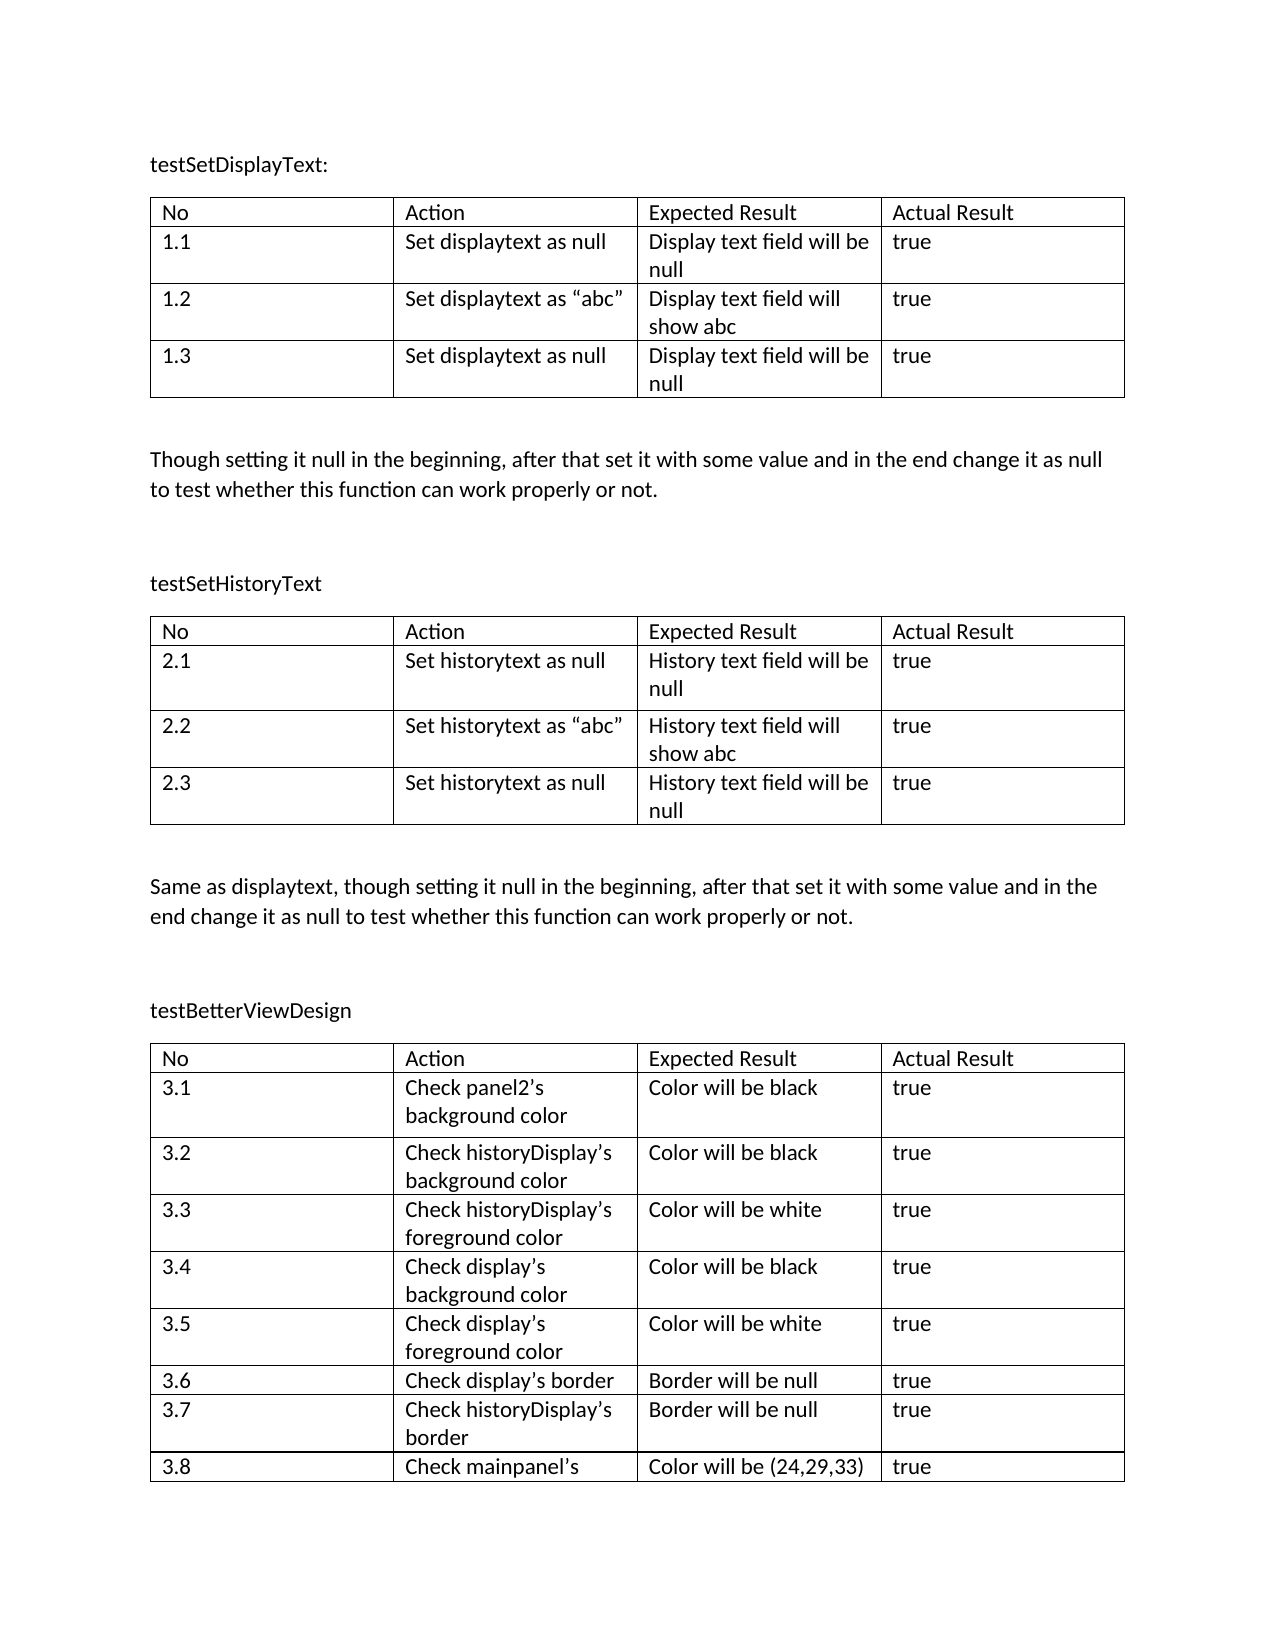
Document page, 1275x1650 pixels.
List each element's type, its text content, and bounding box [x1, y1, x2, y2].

table_cell 2.1 [151, 646, 393, 710]
text testSetDisplayText: [150, 150, 1125, 178]
table_cell Check display’s border [394, 1366, 637, 1394]
table_cell 3.6 [151, 1366, 393, 1394]
table_cell true [882, 1366, 1124, 1394]
table_cell true [882, 1195, 1124, 1251]
table_cell Check panel2’s background color [394, 1073, 637, 1137]
table_header No [151, 617, 393, 645]
table_cell true [882, 646, 1124, 710]
table_header Action [394, 617, 637, 645]
table_cell Display text field will be null [638, 227, 881, 283]
table_cell 3.7 [151, 1395, 393, 1451]
table_cell true [882, 1395, 1124, 1451]
table_cell Check display’s foreground color [394, 1309, 637, 1365]
table_header No [151, 198, 393, 226]
table_header Actual Result [882, 1044, 1124, 1072]
table_cell true [882, 341, 1124, 397]
table_header No [151, 1044, 393, 1072]
table_cell 2.2 [151, 711, 393, 767]
table_cell true [882, 1309, 1124, 1365]
table_header Expected Result [638, 617, 881, 645]
table_cell 2.3 [151, 768, 393, 824]
table_cell true [882, 1138, 1124, 1194]
text testSetHistoryText [150, 569, 1125, 597]
table_cell 3.8 [151, 1453, 393, 1481]
table_cell Color will be black [638, 1073, 881, 1137]
table_cell true [882, 711, 1124, 767]
table_cell Border will be null [638, 1366, 881, 1394]
table_cell Color will be white [638, 1309, 881, 1365]
table_header Actual Result [882, 617, 1124, 645]
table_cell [394, 1453, 637, 1481]
table_cell History text field will show abc [638, 711, 881, 767]
table_cell 3.5 [151, 1309, 393, 1365]
text testBetterViewDesign [150, 996, 1125, 1024]
table_cell Check historyDisplay’s border [394, 1395, 637, 1451]
table_cell Set historytext as null [394, 646, 637, 710]
table_cell true [882, 768, 1124, 824]
table_cell Color will be white [638, 1195, 881, 1251]
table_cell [638, 1453, 881, 1481]
table_cell Set historytext as null [394, 768, 637, 824]
table_cell 1.1 [151, 227, 393, 283]
table_cell Check historyDisplay’s background color [394, 1138, 637, 1194]
table_header Action [394, 198, 637, 226]
table_cell Set historytext as “abc” [394, 711, 637, 767]
table_cell History text field will be null [638, 768, 881, 824]
text Though setting it null in the beginning, after that set it with some value and in the end change it as null to test whether this function can work properly or not. [150, 445, 1125, 503]
table_cell Check historyDisplay’s foreground color [394, 1195, 637, 1251]
table_cell Display text field will show abc [638, 284, 881, 340]
table_cell true [882, 1252, 1124, 1308]
table_cell Set displaytext as “abc” [394, 284, 637, 340]
table_header Action [394, 1044, 637, 1072]
table_cell true [882, 227, 1124, 283]
table_header Expected Result [638, 1044, 881, 1072]
table_cell Check display’s background color [394, 1252, 637, 1308]
table_cell true [882, 1453, 1124, 1481]
table_cell Border will be null [638, 1395, 881, 1451]
table_cell 1.2 [151, 284, 393, 340]
table_cell 3.2 [151, 1138, 393, 1194]
text Same as displaytext, though setting it null in the beginning, after that set it with some value and in the end change it as null to test whether this function can work properly or not. [150, 872, 1125, 930]
table_header Actual Result [882, 198, 1124, 226]
table_cell Color will be black [638, 1138, 881, 1194]
table_cell true [882, 1073, 1124, 1137]
table_header Expected Result [638, 198, 881, 226]
table_cell 3.4 [151, 1252, 393, 1308]
table_cell Set displaytext as null [394, 227, 637, 283]
table_cell true [882, 284, 1124, 340]
table_cell History text field will be null [638, 646, 881, 710]
table_cell Set displaytext as null [394, 341, 637, 397]
table_cell 3.3 [151, 1195, 393, 1251]
table_cell 3.1 [151, 1073, 393, 1137]
table_cell 1.3 [151, 341, 393, 397]
table_cell Color will be black [638, 1252, 881, 1308]
table_cell Display text field will be null [638, 341, 881, 397]
